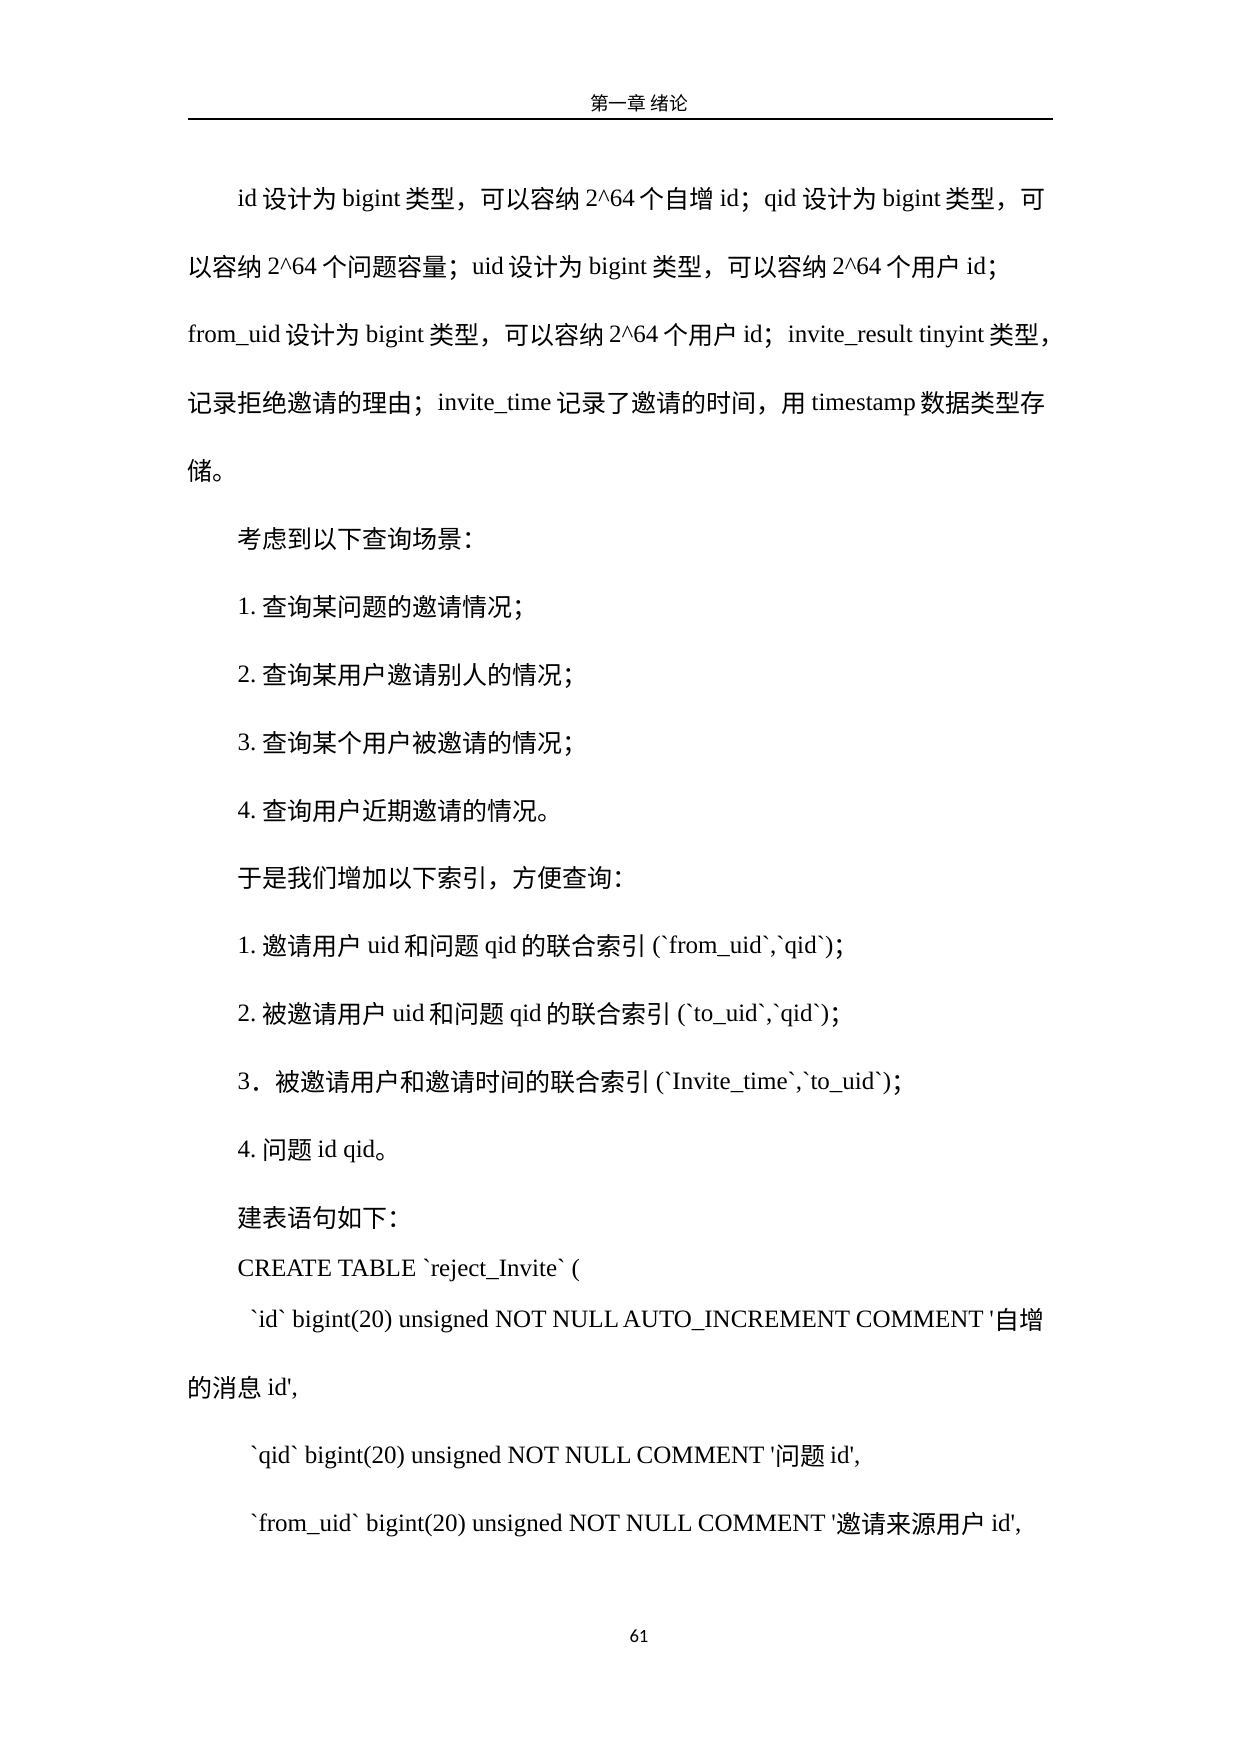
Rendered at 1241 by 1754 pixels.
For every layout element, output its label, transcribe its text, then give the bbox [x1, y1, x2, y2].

text `from_uid` bigint(20) unsigned NOT NULL COMMENT '邀请来源用户id', [187, 1488, 1053, 1556]
text 1. 邀请用户uid和问题qid的联合索引 (`from_uid`,`qid`)； [187, 911, 1053, 979]
text `qid` bigint(20) unsigned NOT NULL COMMENT '问题id', [187, 1420, 1053, 1488]
text 4. 查询用户近期邀请的情况。 [187, 775, 1053, 843]
text CREATE TABLE `reject_Invite` ( [187, 1251, 1053, 1284]
text 3．被邀请用户和邀请时间的联合索引 (`Invite_time`,`to_uid`)； [187, 1047, 1053, 1115]
text 4. 问题id qid。 [187, 1115, 1053, 1183]
text 建表语句如下： [187, 1183, 1053, 1251]
text 于是我们增加以下索引，方便查询： [187, 843, 1053, 911]
text 1. 查询某问题的邀请情况； [187, 571, 1053, 639]
text id设计为bigint类型，可以容纳2^64个自增id；qid 设计为bigint类型，可以容纳2^64个问题容量；uid设计为bigint类型，可以容纳2^64个用户id；from_uid设计为bigint类型，可以容纳2^64个用户id；invite_result tinyint类型，记录拒绝邀请的理由；invite_time记录了邀请的时间，用timestamp数据类型存储。 [187, 164, 1053, 503]
text 2. 查询某用户邀请别人的情况； [187, 639, 1053, 707]
text 考虑到以下查询场景： [187, 503, 1053, 571]
text `id` bigint(20) unsigned NOT NULL AUTO_INCREMENT COMMENT '自增的消息id', [187, 1284, 1053, 1420]
text 2. 被邀请用户uid和问题qid的联合索引 (`to_uid`,`qid`)； [187, 979, 1053, 1047]
text 3. 查询某个用户被邀请的情况； [187, 707, 1053, 775]
